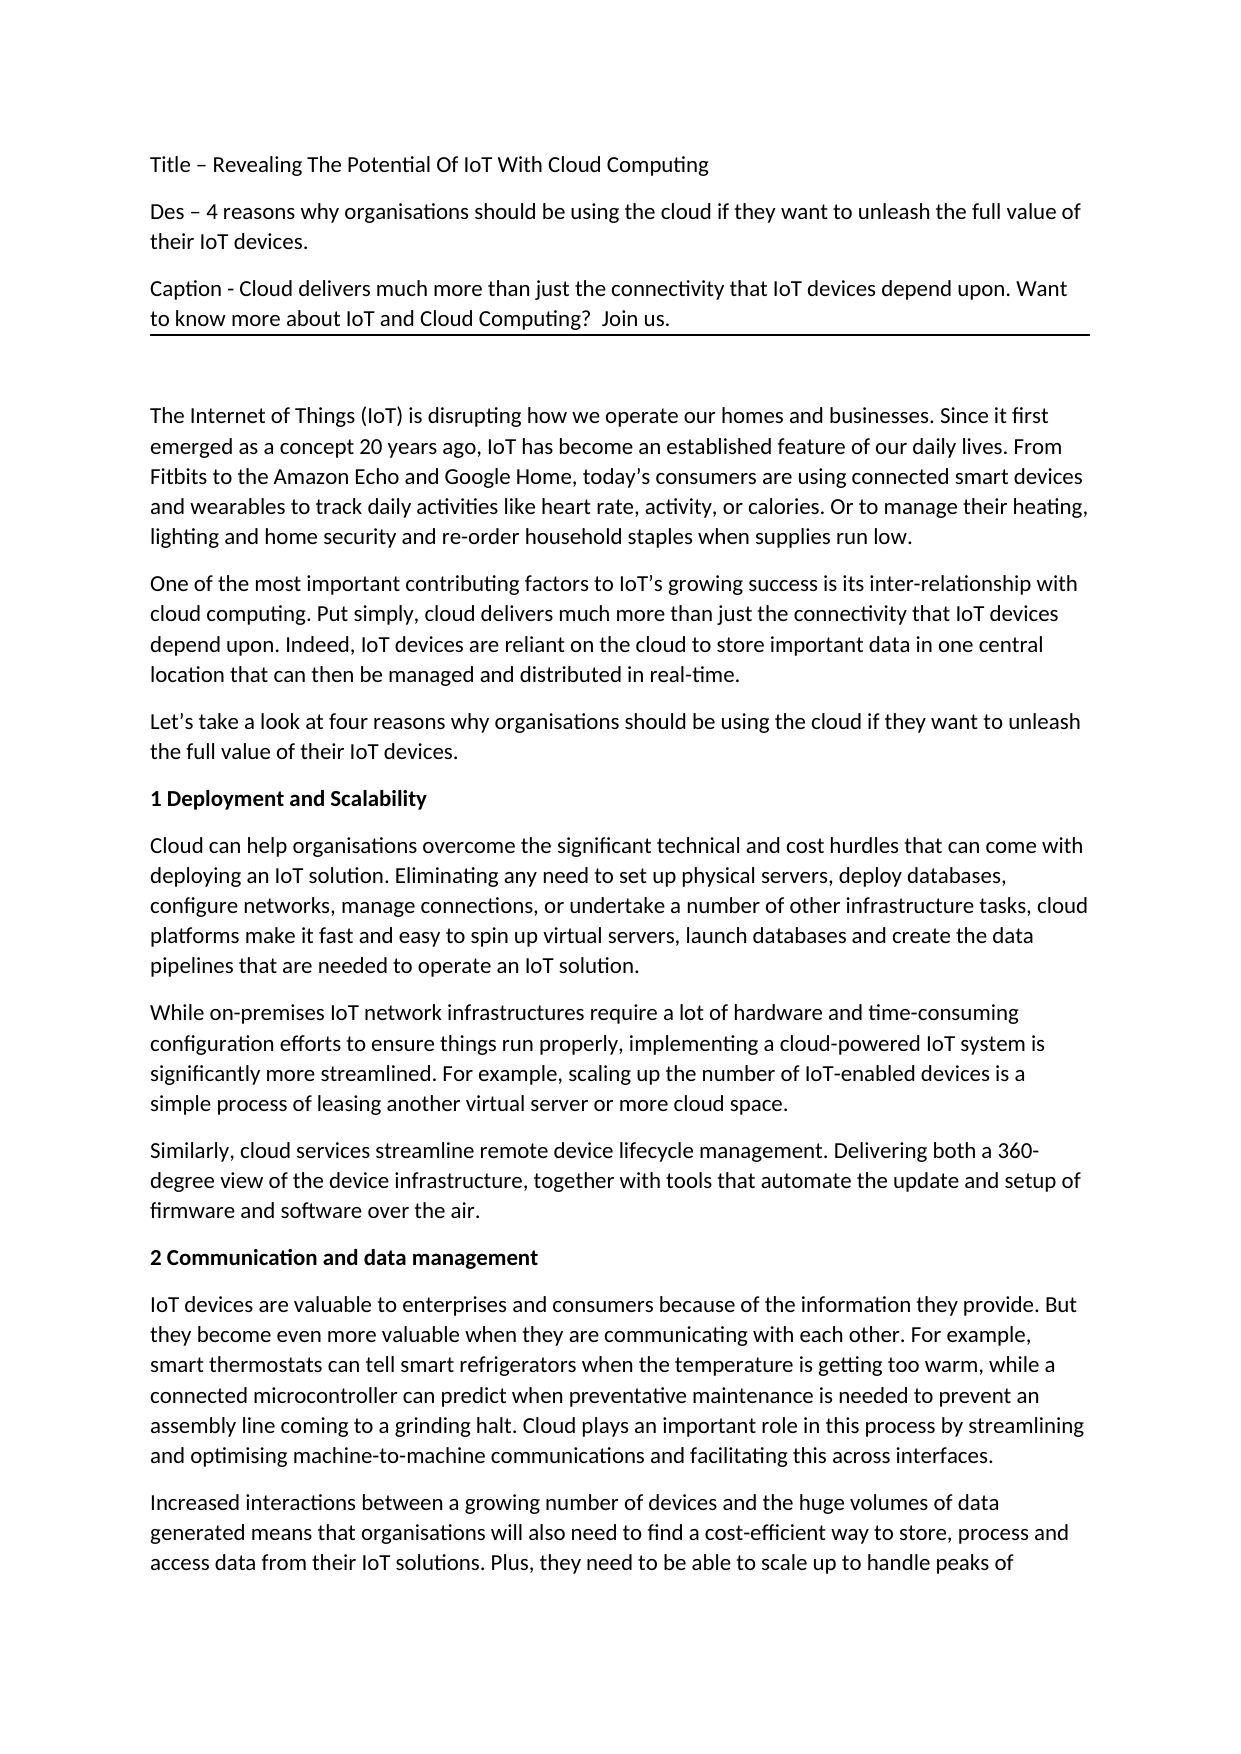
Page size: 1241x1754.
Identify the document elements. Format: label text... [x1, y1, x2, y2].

text Let’s take a look at four reasons why organisations should be using the cloud if they want to unleash the full value of their IoT devices. [150, 707, 1090, 765]
text 1 Deployment and Scalability [150, 784, 1090, 812]
text 2 Communication and data management [150, 1243, 1090, 1271]
text One of the most important contributing factors to IoT’s growing success is its inter-relationship with cloud computing. Put simply, cloud delivers much more than just the connectivity that IoT devices depend upon. Indeed, IoT devices are reliant on the cloud to store important data in one central location that can then be managed and distributed in real-time. [150, 569, 1090, 688]
text Similarly, cloud services streamline remote device lifecycle management. Delivering both a 360-degree view of the device infrastructure, together with tools that automate the update and setup of firmware and software over the air. [150, 1136, 1090, 1224]
text While on-premises IoT network infrastructures require a lot of hardware and time-consuming configuration efforts to ensure things run properly, implementing a cloud-powered IoT system is significantly more streamlined. For example, scaling up the number of IoT-enabled devices is a simple process of leasing another virtual server or more cloud space. [150, 998, 1090, 1117]
text Caption - Cloud delivers much more than just the connectivity that IoT devices depend upon. Want to know more about IoT and Cloud Computing? Join us. [150, 274, 1090, 334]
text Cloud can help organisations overcome the significant technical and cost hurdles that can come with deploying an IoT solution. Eliminating any need to set up physical servers, deploy databases, configure networks, manage connections, or undertake a number of other infrastructure tasks, cloud platforms make it fast and easy to spin up virtual servers, launch databases and create the data pipelines that are needed to operate an IoT solution. [150, 831, 1090, 979]
text Title – Revealing The Potential Of IoT With Cloud Computing [150, 150, 1090, 178]
text The Internet of Things (IoT) is disrupting how we operate our homes and businesses. Since it first emerged as a concept 20 years ago, IoT has become an established feature of our daily lives. From Fitbits to the Amazon Echo and Google Home, today’s consumers are using connected smart devices and wearables to track daily activities like heart rate, activity, or calories. Or to manage their heating, lighting and home security and re-order household staples when supplies run low. [150, 402, 1090, 550]
text Des – 4 reasons why organisations should be using the cloud if they want to unleash the full value of their IoT devices. [150, 197, 1090, 255]
text IoT devices are valuable to enterprises and consumers because of the information they provide. But they become even more valuable when they are communicating with each other. For example, smart thermostats can tell smart refrigerators when the temperature is getting too warm, while a connected microcontroller can predict when preventative maintenance is needed to prevent an assembly line coming to a grinding halt. Cloud plays an important role in this process by streamlining and optimising machine-to-machine communications and facilitating this across interfaces. [150, 1290, 1090, 1469]
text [150, 1488, 1090, 1576]
